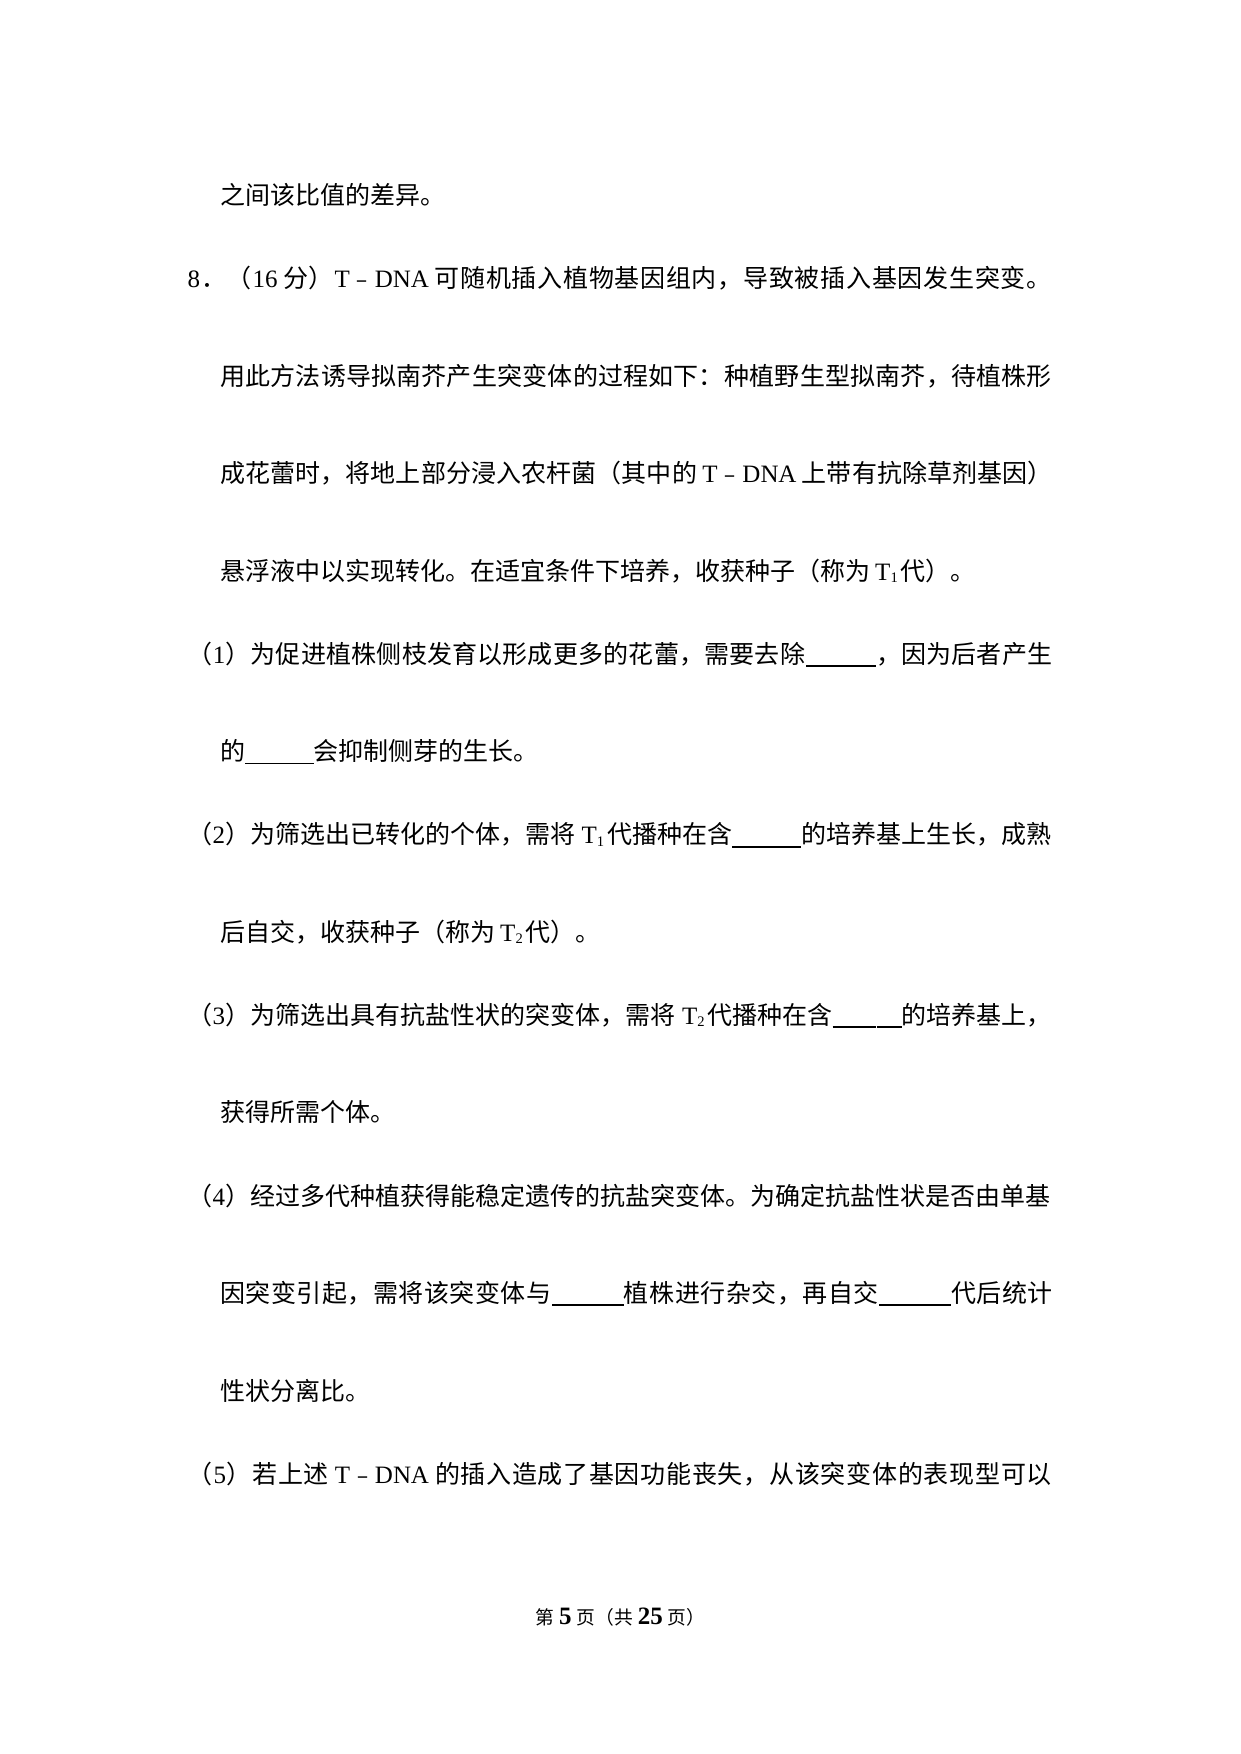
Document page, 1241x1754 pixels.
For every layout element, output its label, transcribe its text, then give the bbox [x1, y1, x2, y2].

text 8．（16分）T﹣DNA可随机插入植物基因组内，导致被插入基因发生突变。用此方法诱导拟南芥产生突变体的过程如下：种植野生型拟南芥，待植株形成花蕾时，将地上部分浸入农杆菌（其中的T﹣DNA上带有抗除草剂基因）悬浮液中以实现转化。在适宜条件下培养，收获种子（称为T1代）。 [187, 244, 1053, 602]
text （3）为筛选出具有抗盐性状的突变体，需将T2代播种在含 的培养基上，获得所需个体。 [187, 981, 1053, 1143]
text （4）经过多代种植获得能稳定遗传的抗盐突变体。为确定抗盐性状是否由单基因突变引起，需将该突变体与 植株进行杂交，再自交 代后统计性状分离比。 [187, 1162, 1053, 1422]
text （2）为筛选出已转化的个体，需将T1代播种在含 的培养基上生长，成熟后自交，收获种子（称为T2代）。 [187, 800, 1053, 963]
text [187, 1440, 1053, 1505]
text （1）为促进植株侧枝发育以形成更多的花蕾，需要去除 ，因为后者产生的 会抑制侧芽的生长。 [187, 620, 1053, 782]
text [187, 161, 1053, 226]
